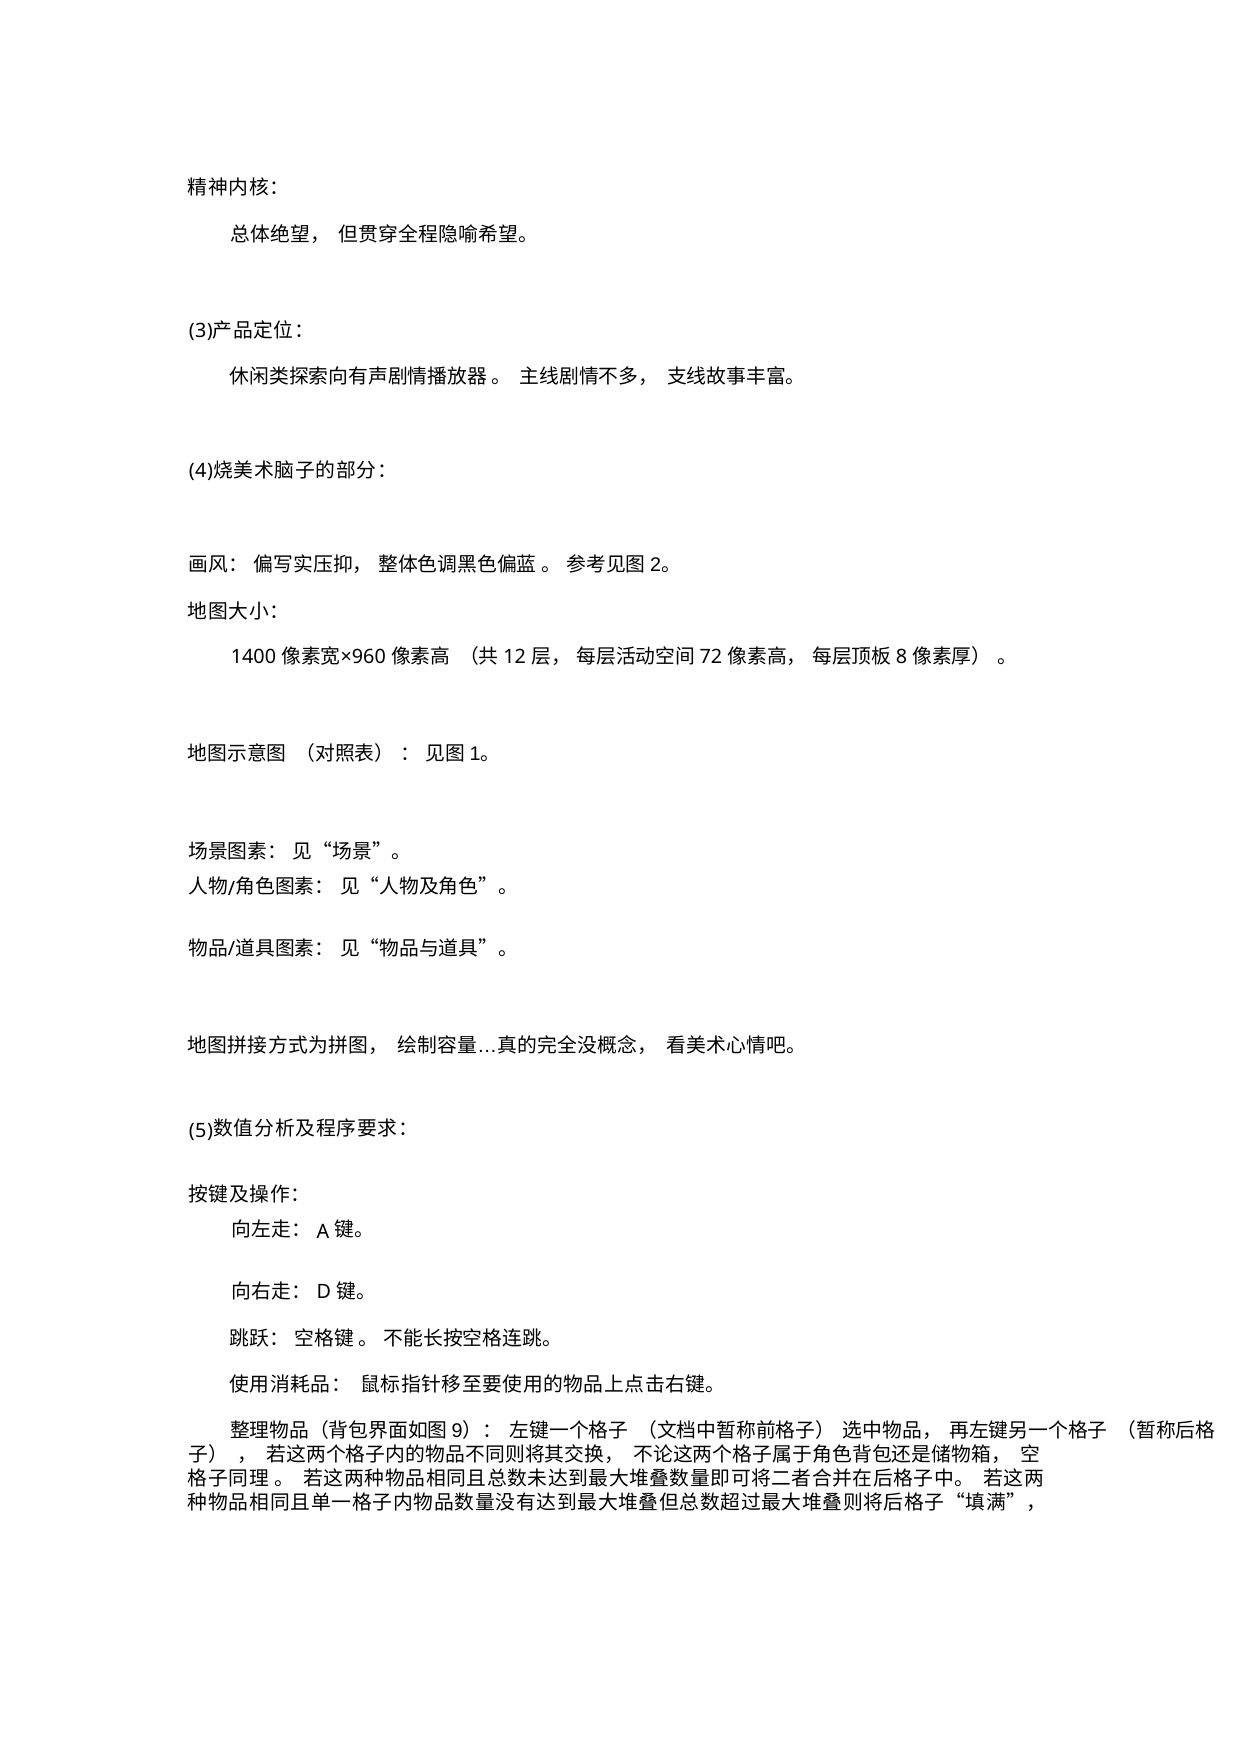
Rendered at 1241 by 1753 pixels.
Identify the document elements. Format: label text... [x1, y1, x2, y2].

text 画风： 偏写实压抑， 整体色调黑色偏蓝 。 参考见图 2。 [0, 553, 1239, 576]
text 跳跃： 空格键 。 不能长按空格连跳。 [0, 1327, 1239, 1349]
text (3)产品定位： [0, 315, 1239, 343]
text 休闲类探索向有声剧情播放器 。 主线剧情不多， 支线故事丰富。 [0, 366, 1239, 388]
text (5)数值分析及程序要求： [0, 1126, 1239, 1182]
text 精神内核： [0, 176, 1239, 199]
text 地图拼接方式为拼图， 绘制容量…真的完全没概念， 看美术心情吧。 [0, 1034, 1239, 1057]
text 地图大小： [0, 600, 1239, 623]
text 人物/角色图素： 见“人物及角色”。 [0, 882, 1239, 933]
text 整理物品（背包界面如图9）： 左键一个格子 （文档中暂称前格子） 选中物品， 再左键另一个格子 （暂称后格 [0, 1420, 1239, 1442]
text 总体绝望， 但贯穿全程隐喻希望。 [0, 223, 1239, 246]
text 向右走： D 键。 [0, 1280, 1239, 1303]
text (4)烧美术脑子的部分： [0, 455, 1239, 483]
text 地图示意图 （对照表） ： 见图 1。 [0, 743, 1239, 765]
text 按键及操作： [0, 1183, 1239, 1206]
text 1400 像素宽×960 像素高 （共 12 层， 每层活动空间 72 像素高， 每层顶板 8 像素厚） 。 [0, 641, 1239, 669]
text 子） ， 若这两个格子内的物品不同则将其交换， 不论这两个格子属于角色背包还是储物箱， 空 格子同理 。 若这两种物品相同且总数未达到最大堆叠数量即可将二者合并在后格子中。 若这两 种物品相同且单一格子内物品数量没有达到最大堆叠但总数超过最大堆叠则将后格子“填满”， [188, 1442, 1052, 1515]
text 向左走： A 键。 [0, 1229, 1239, 1280]
text 使用消耗品： 鼠标指针移至要使用的物品上点击右键。 [0, 1373, 1239, 1396]
text 物品/道具图素： 见“物品与道具”。 [0, 933, 1239, 961]
text 场景图素： 见“场景”。 [0, 841, 1239, 863]
